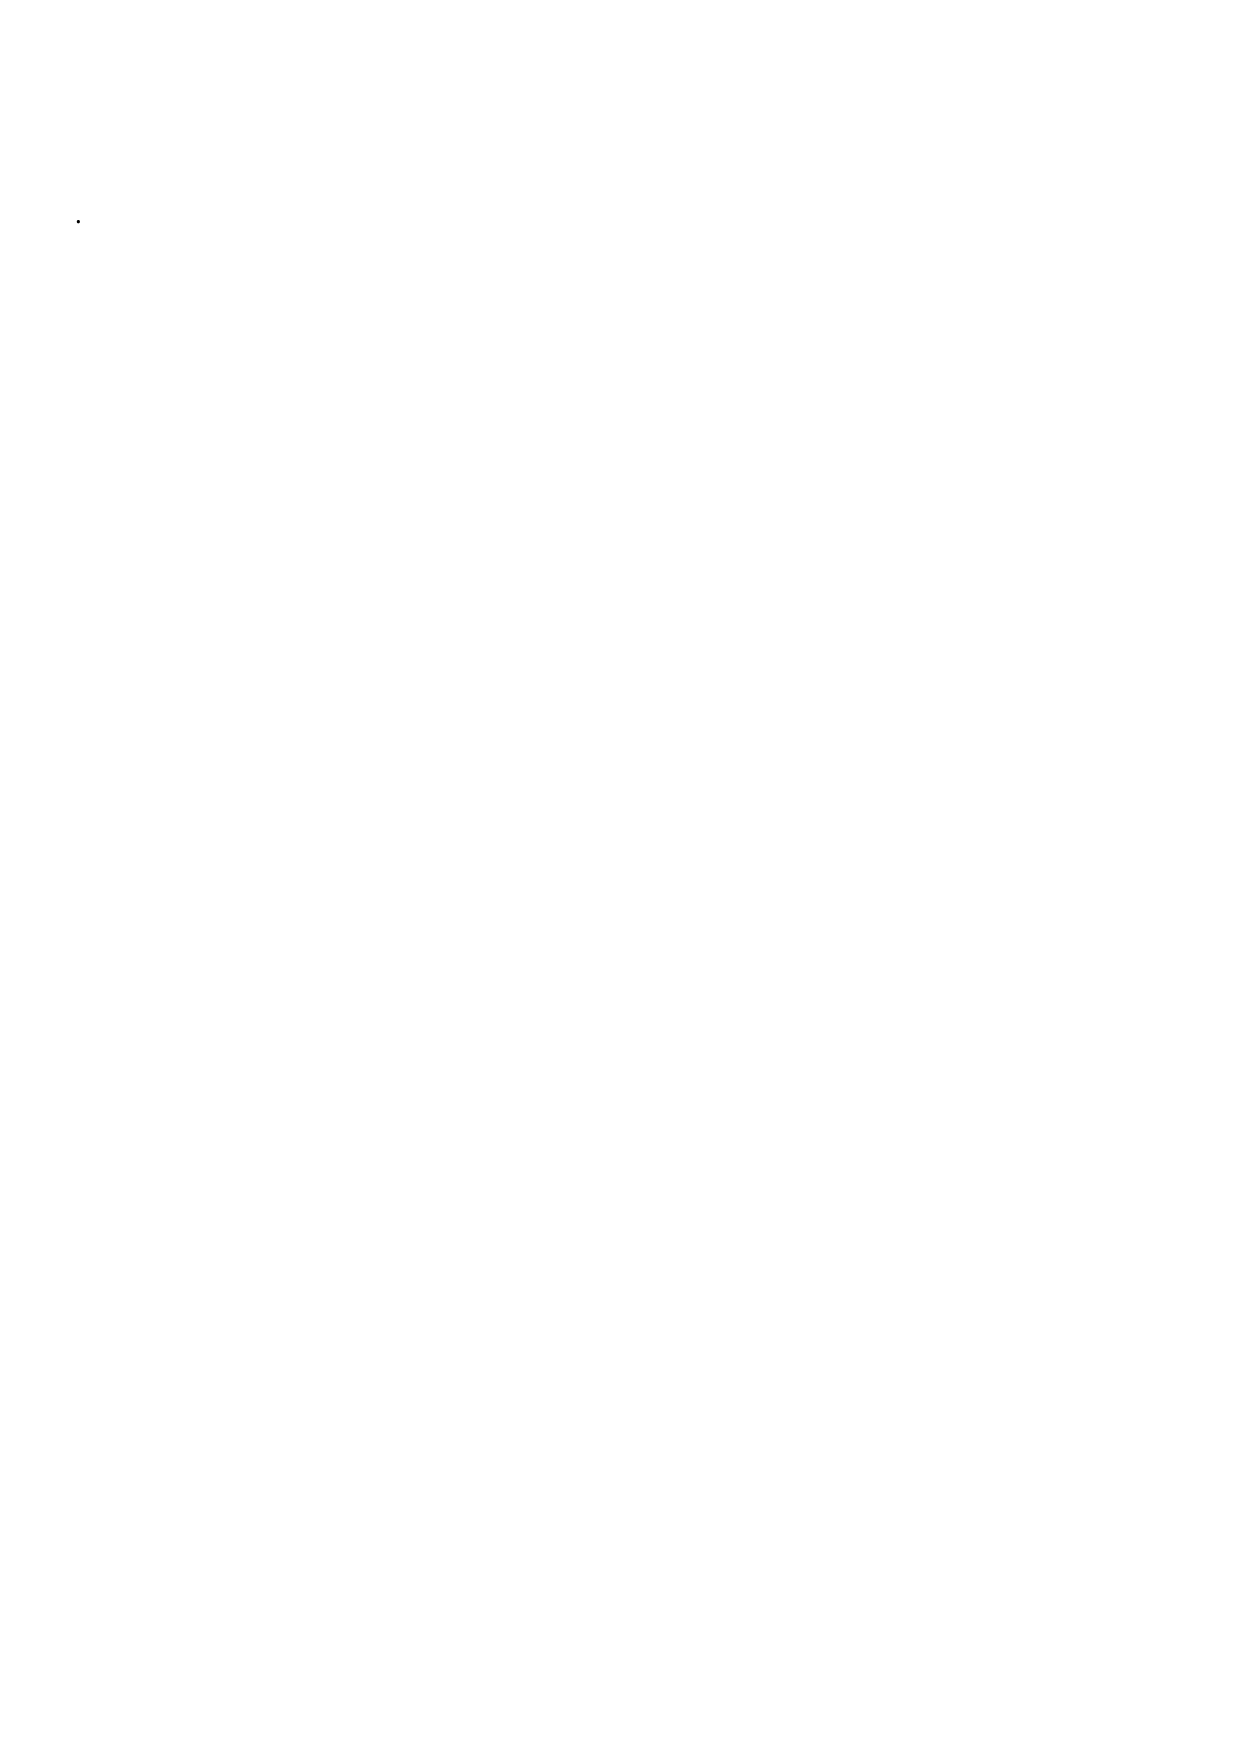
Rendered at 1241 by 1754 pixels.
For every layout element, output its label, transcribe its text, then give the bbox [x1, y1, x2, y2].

text . [75, 197, 1028, 231]
